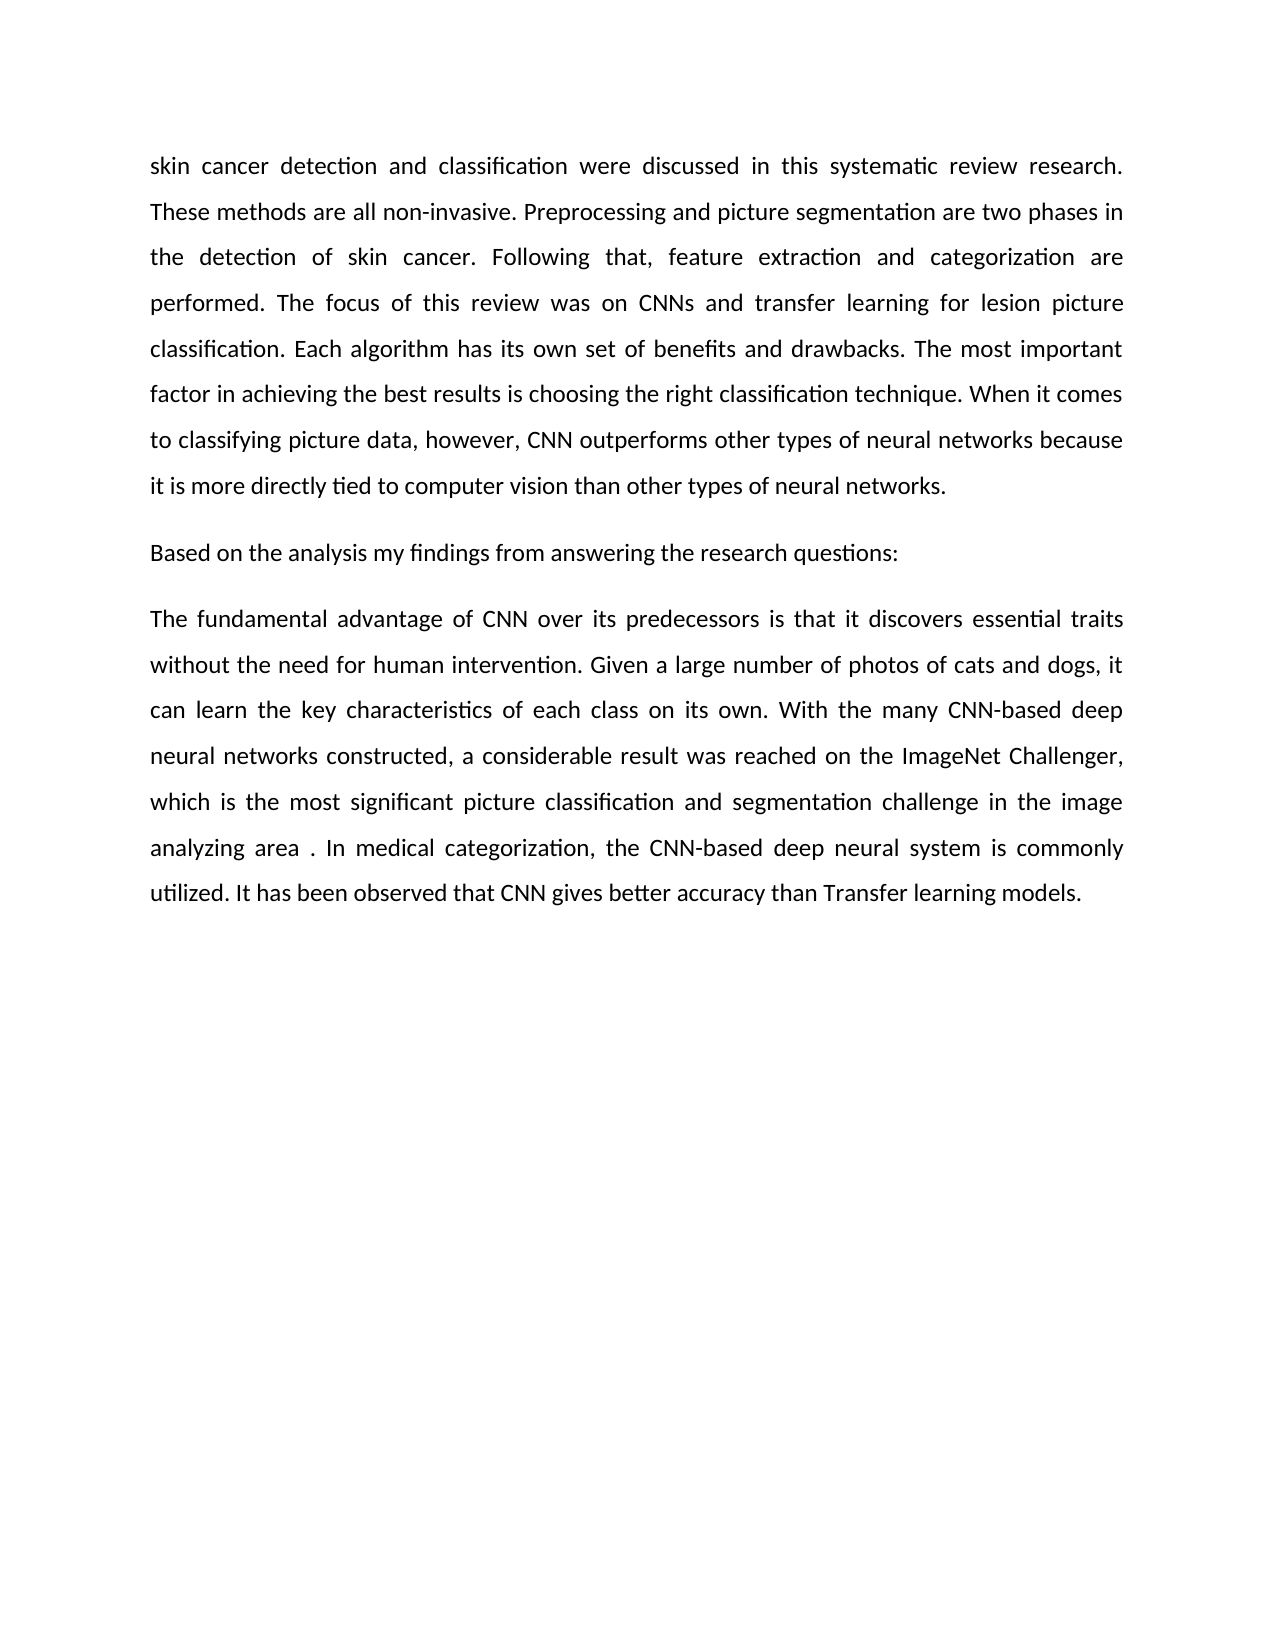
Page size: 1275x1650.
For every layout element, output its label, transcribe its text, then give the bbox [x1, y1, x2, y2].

text Based on the analysis my findings from answering the research questions: [150, 537, 1125, 567]
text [150, 150, 1125, 501]
text The fundamental advantage of CNN over its predecessors is that it discovers essential traits without the need for human intervention. Given a large number of photos of cats and dogs, it can learn the key characteristics of each class on its own. With the many CNN-based deep neural networks constructed, a considerable result was reached on the ImageNet Challenger, which is the most significant picture classification and segmentation challenge in the image analyzing area . In medical categorization, the CNN-based deep neural system is commonly utilized. It has been observed that CNN gives better accuracy than Transfer learning models. [150, 603, 1125, 908]
